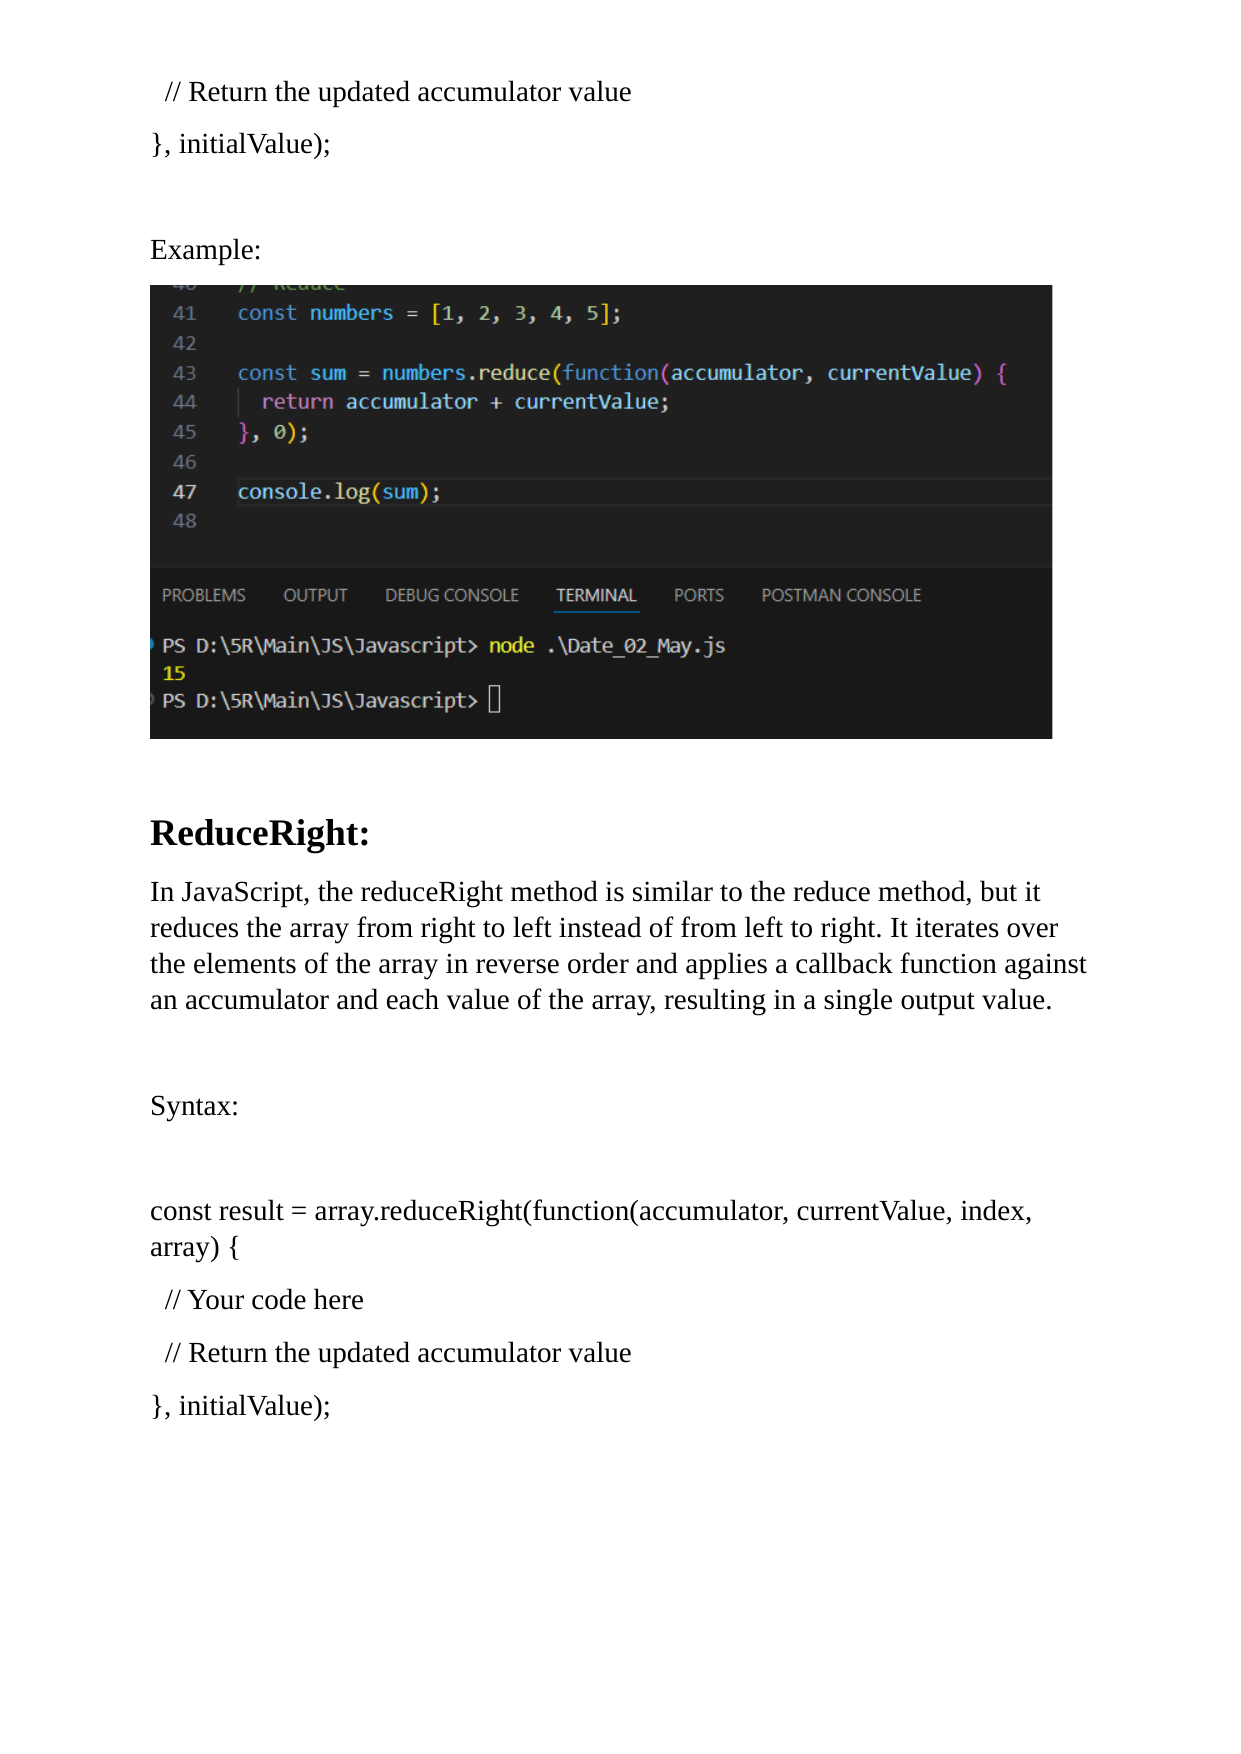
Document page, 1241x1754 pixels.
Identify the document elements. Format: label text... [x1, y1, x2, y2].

text ReduceRight: [150, 811, 1090, 854]
text }, initialValue); [150, 127, 1090, 160]
text // Your code here [150, 1282, 1090, 1316]
text // Return the updated accumulator value [150, 74, 1090, 107]
text In JavaScript, the reduceRight method is similar to the reduce method, but it reduces the array from right to left instead of from left to right. It iterates over the elements of the array in reverse order and applies a callback function against an accumulator and each value of the array, resulting in a single output value. [150, 874, 1090, 1016]
picture [150, 285, 1053, 739]
text Example: [150, 232, 1090, 266]
text }, initialValue); [150, 1388, 1090, 1422]
text // Return the updated accumulator value [150, 1335, 1090, 1369]
text Syntax: [150, 1088, 1090, 1121]
text const result = array.reduceRight(function(accumulator, currentValue, index, array) { [150, 1193, 1090, 1263]
